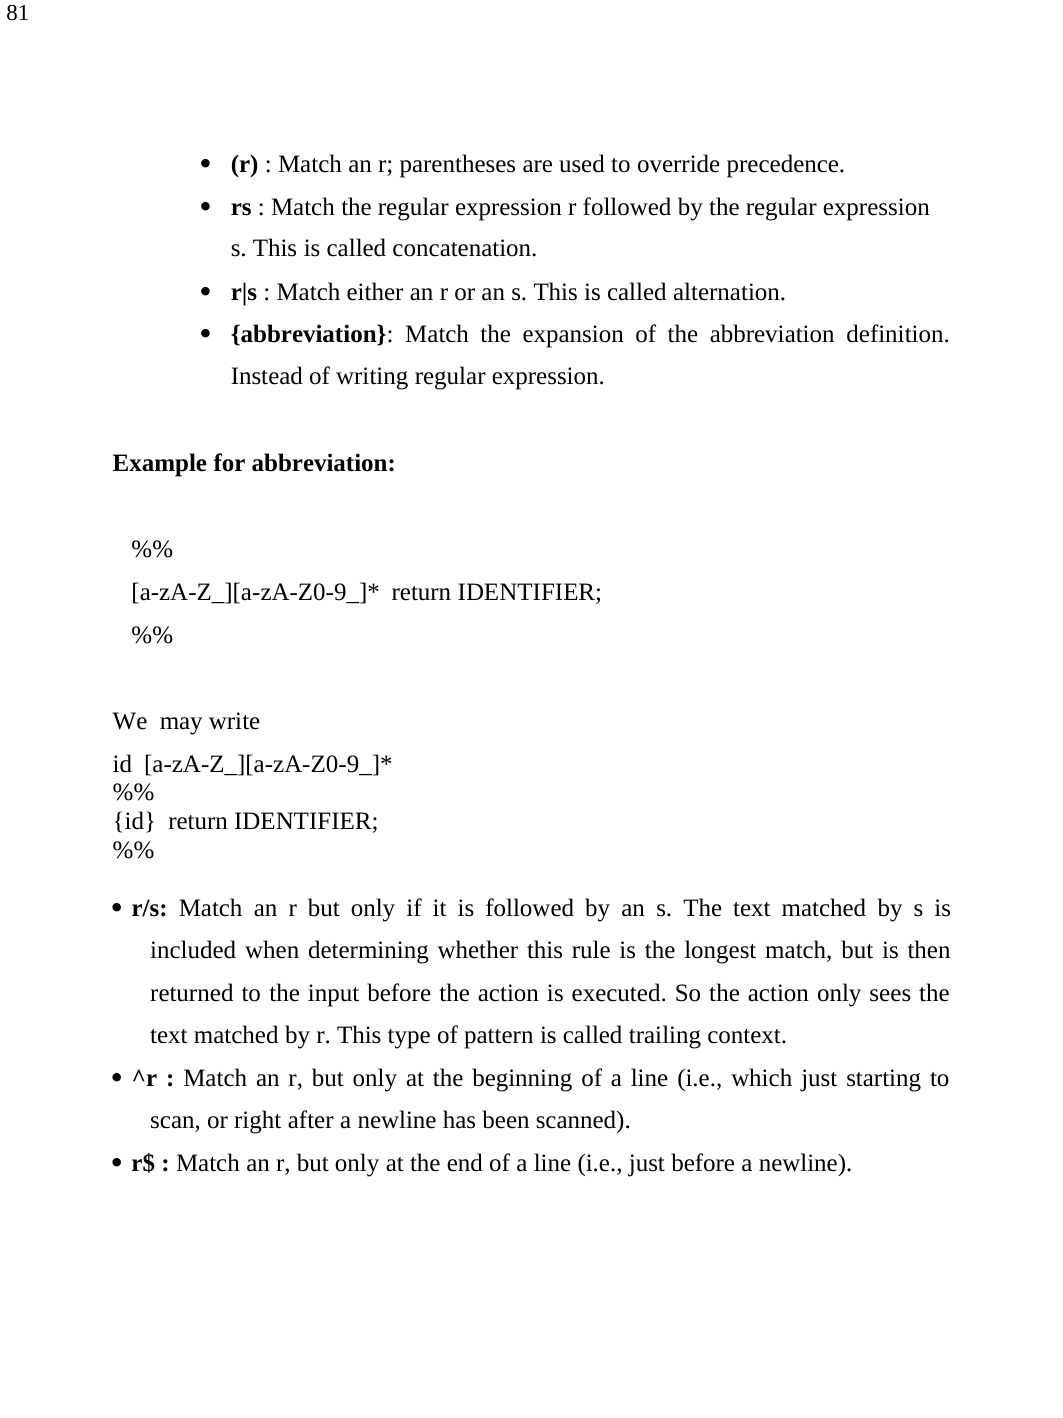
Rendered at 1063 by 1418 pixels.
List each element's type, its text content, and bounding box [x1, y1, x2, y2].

list rs : Match the regular expression r followed by the regular expression s. This is called concatenation. [201, 192, 951, 262]
text %% [112, 778, 990, 806]
text %% [112, 835, 990, 864]
list r$ : Match an r, but only at the end of a line (i.e., just before a newline). [112, 1148, 990, 1177]
text %% [131, 620, 990, 649]
text %% [131, 534, 990, 562]
text We may write [112, 706, 990, 735]
list ^r : Match an r, but only at the beginning of a line (i.e., which just starting to scan, or right after a newline has been scanned). [112, 1063, 950, 1134]
text id [a-zA-Z_][a-zA-Z0-9_]* [112, 749, 990, 778]
text {id} return IDENTIFIER; [112, 806, 990, 835]
text [a-zA-Z_][a-zA-Z0-9_]* return IDENTIFIER; [131, 577, 990, 606]
list r|s : Match either an r or an s. This is called alternation. [201, 277, 990, 305]
subtitle Example for abbreviation: [112, 448, 990, 477]
list (r) : Match an r; parentheses are used to override precedence. [201, 149, 990, 177]
list {abbreviation}: Match the expansion of the abbreviation definition. Instead of writing regular expression. [201, 319, 951, 390]
list r/s: Match an r but only if it is followed by an s. The text matched by s is included when determining whether this rule is the longest match, but is then returned to the input before the action is executed. So the action only sees the text matched by r. This type of pattern is called trailing context. [112, 893, 951, 1049]
